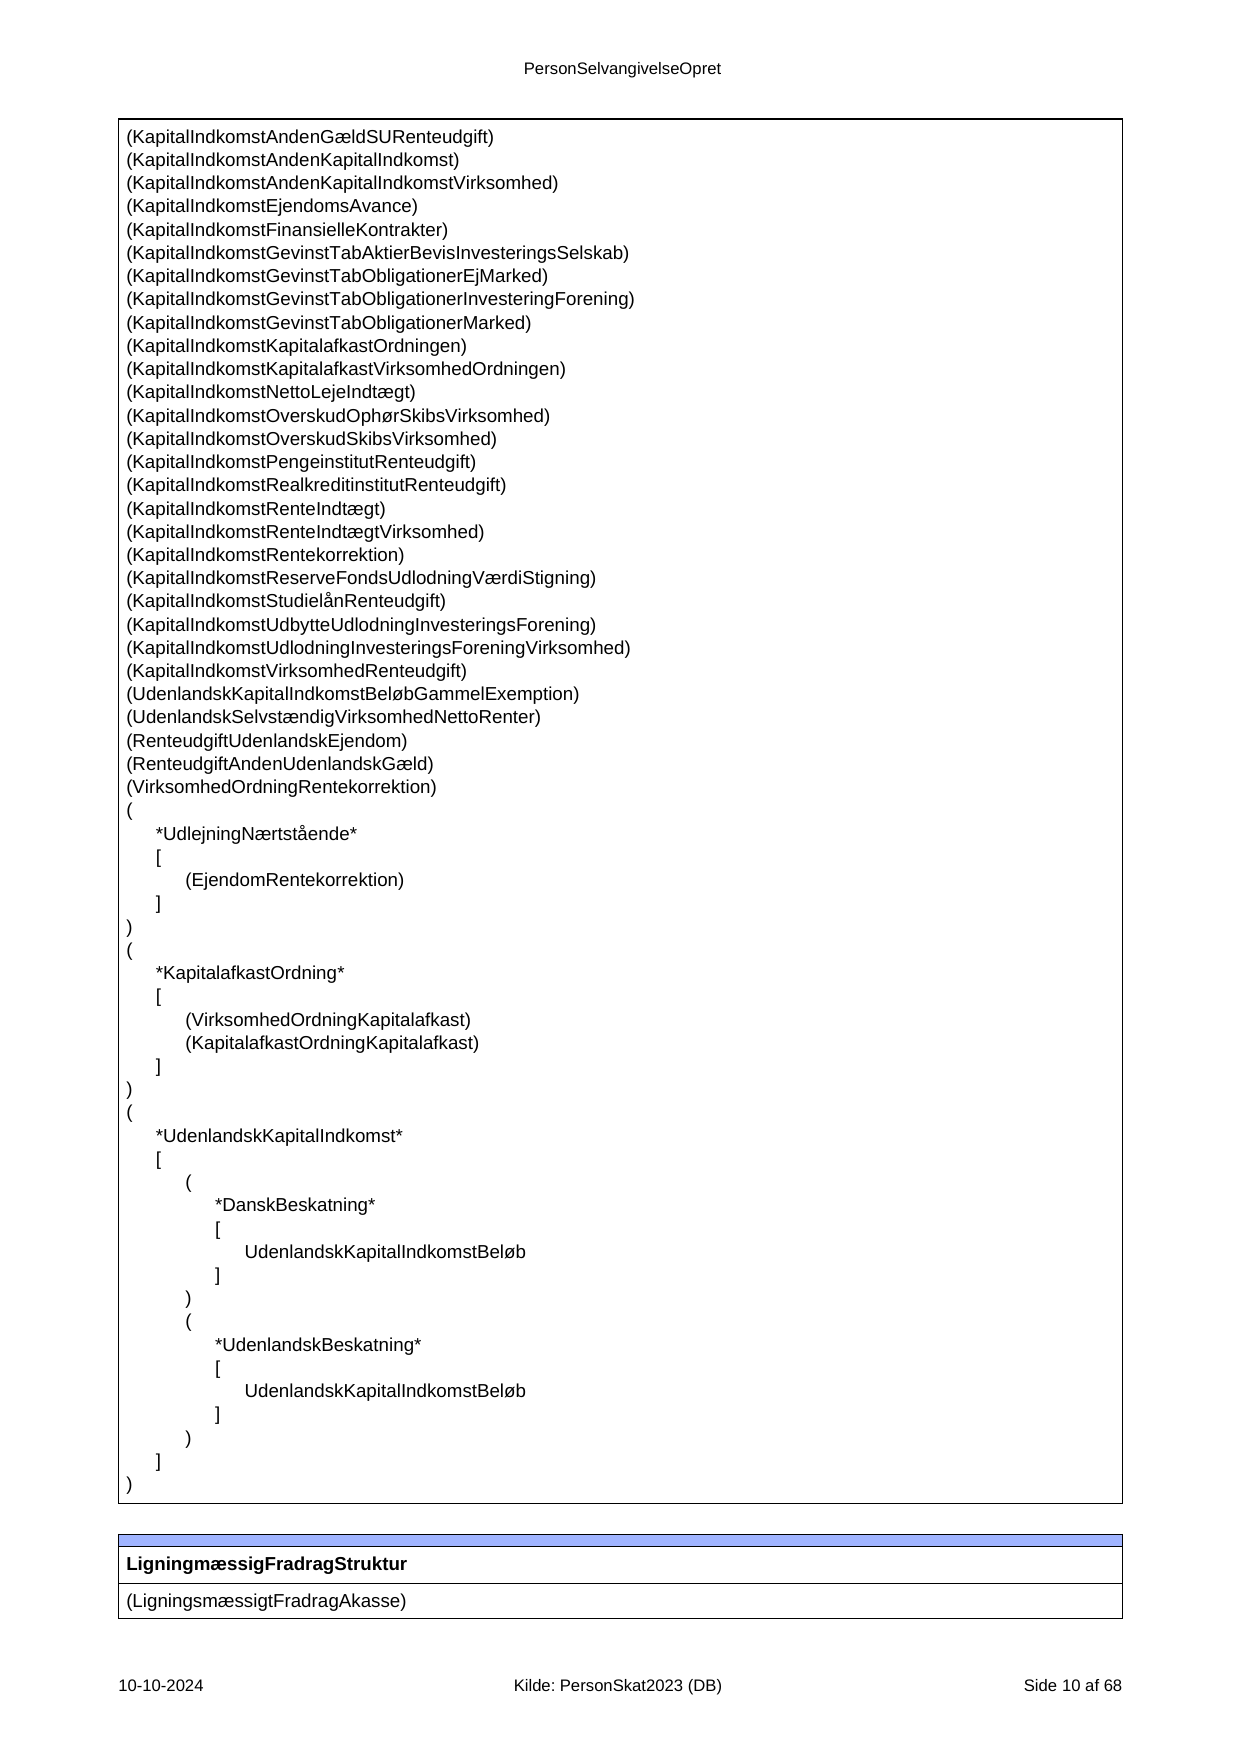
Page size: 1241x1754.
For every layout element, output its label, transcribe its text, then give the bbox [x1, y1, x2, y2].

table_cell LigningmæssigFradragStruktur [119, 1547, 1122, 1583]
table_header [119, 1535, 1122, 1546]
table_cell (KapitalIndkomstAndenGældSURenteudgift) (KapitalIndkomstAndenKapitalIndkomst) (KapitalIndkomstAndenKapitalIndkomstVirksomhed) (KapitalIndkomstEjendomsAvance) (KapitalIndkomstFinansielleKontrakter) (KapitalIndkomstGevinstTabAktierBevisInvesteringsSelskab) (KapitalIndkomstGevinstTabObligationerEjMarked) (KapitalIndkomstGevinstTabObligationerInvesteringForening) (KapitalIndkomstGevinstTabObligationerMarked) (KapitalIndkomstKapitalafkastOrdningen) (KapitalIndkomstKapitalafkastVirksomhedOrdningen) (KapitalIndkomstNettoLejeIndtægt) (KapitalIndkomstOverskudOphørSkibsVirksomhed) (KapitalIndkomstOverskudSkibsVirksomhed) (KapitalIndkomstPengeinstitutRenteudgift) (KapitalIndkomstRealkreditinstitutRenteudgift) (KapitalIndkomstRenteIndtægt) (KapitalIndkomstRenteIndtægtVirksomhed) (KapitalIndkomstRentekorrektion) (KapitalIndkomstReserveFondsUdlodningVærdiStigning) (KapitalIndkomstStudielånRenteudgift) (KapitalIndkomstUdbytteUdlodningInvesteringsForening) (KapitalIndkomstUdlodningInvesteringsForeningVirksomhed) (KapitalIndkomstVirksomhedRenteudgift) (UdenlandskKapitalIndkomstBeløbGammelExemption) (UdenlandskSelvstændigVirksomhedNettoRenter) (RenteudgiftUdenlandskEjendom) (RenteudgiftAndenUdenlandskGæld) (VirksomhedOrdningRentekorrektion) ( *UdlejningNærtstående* [ (EjendomRentekorrektion) ] ) ( *KapitalafkastOrdning* [ (VirksomhedOrdningKapitalafkast) (KapitalafkastOrdningKapitalafkast) ] ) ( *UdenlandskKapitalIndkomst* [ ( *DanskBeskatning* [ UdenlandskKapitalIndkomstBeløb ] ) ( *UdenlandskBeskatning* [ UdenlandskKapitalIndkomstBeløb ] ) ] ) [119, 120, 1122, 1502]
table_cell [119, 1584, 1122, 1618]
